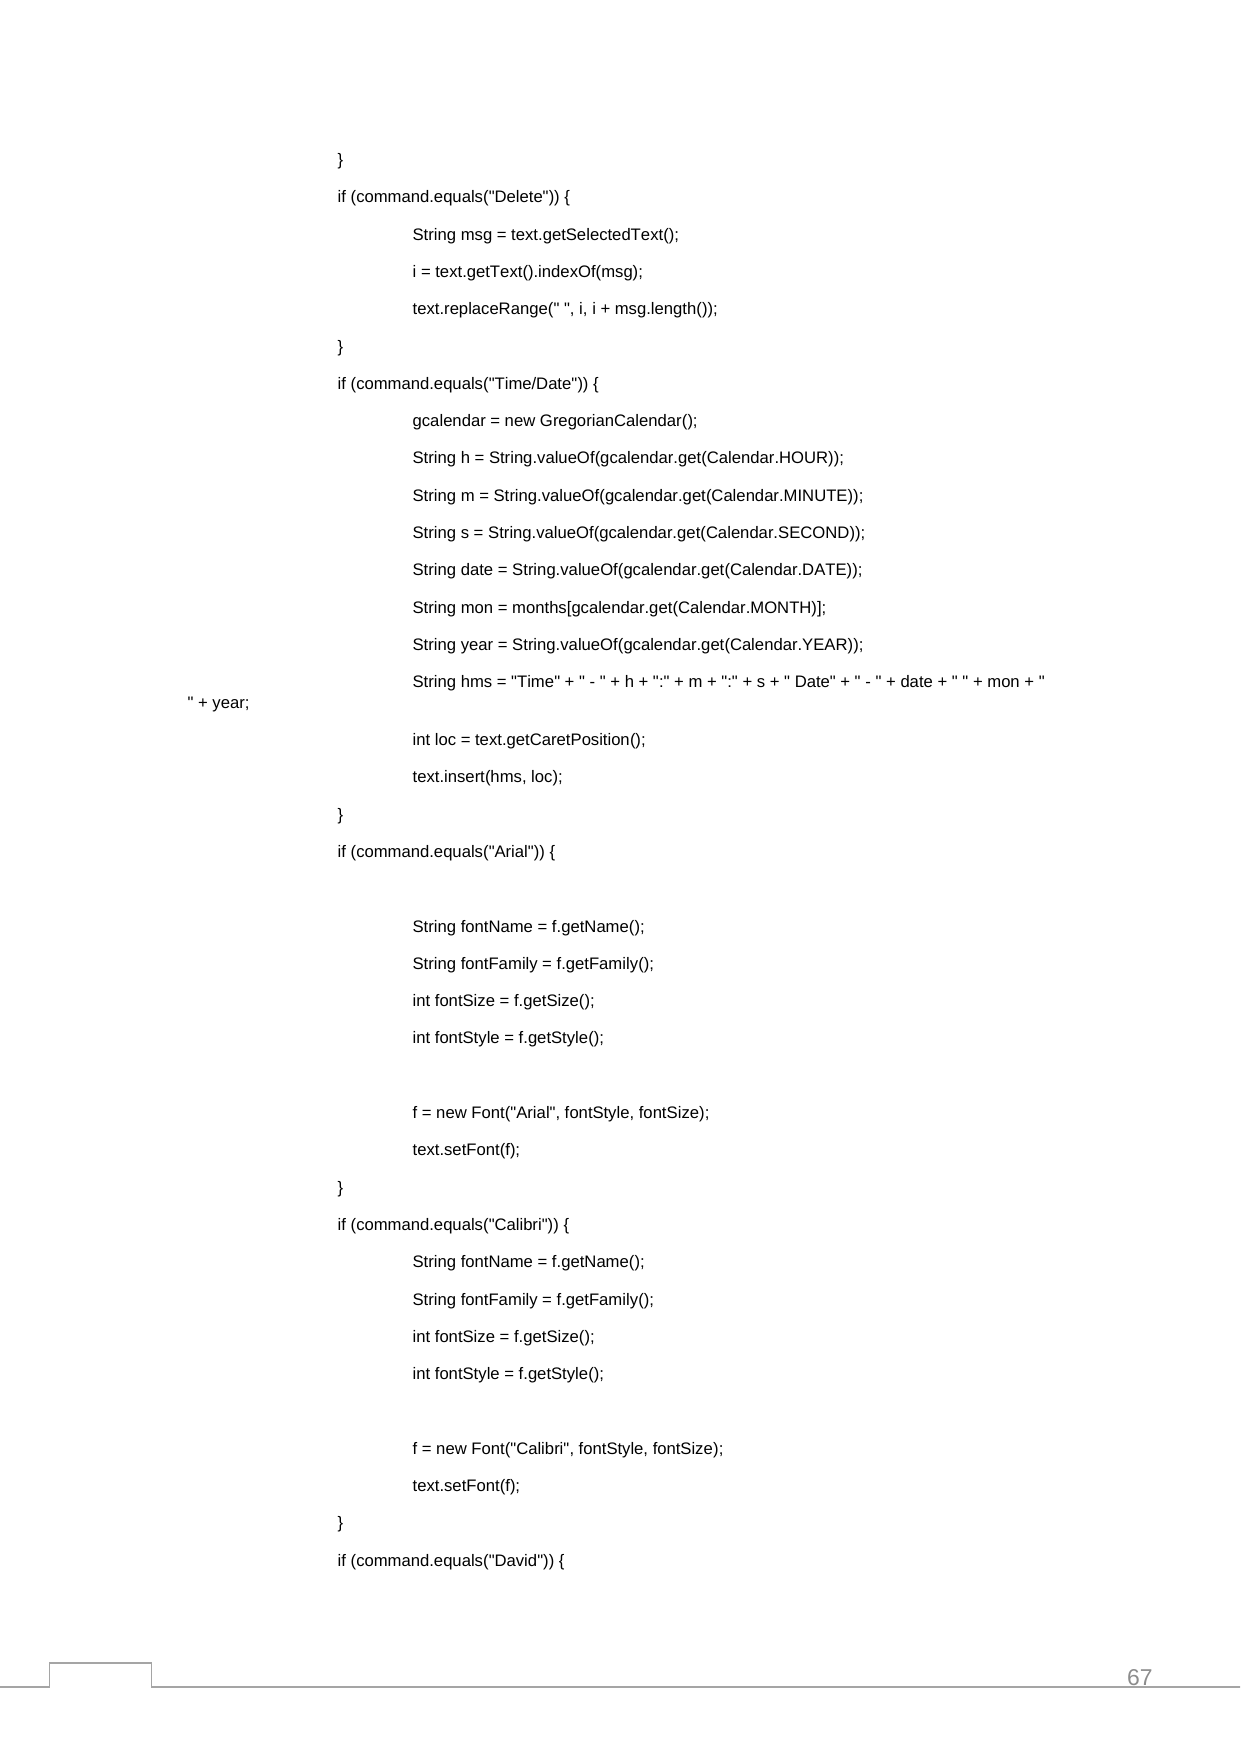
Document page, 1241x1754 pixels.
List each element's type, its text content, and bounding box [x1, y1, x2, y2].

text int fontStyle = f.getStyle(); [187, 1028, 1053, 1047]
text } [187, 1513, 1053, 1532]
text f = new Font("Arial", fontStyle, fontSize); [187, 1103, 1053, 1122]
text String mon = months[gcalendar.get(Calendar.MONTH)]; [187, 597, 1053, 617]
text text.insert(hms, loc); [187, 767, 1053, 786]
text } [187, 336, 1053, 356]
text if (command.equals("David")) { [187, 1550, 1053, 1569]
text text.replaceRange(" ", i, i + msg.length()); [187, 299, 1053, 318]
text i = text.getText().indexOf(msg); [187, 262, 1053, 281]
text String fontFamily = f.getFamily(); [187, 1289, 1053, 1308]
text if (command.equals("Delete")) { [187, 187, 1053, 206]
text gcalendar = new GregorianCalendar(); [187, 411, 1053, 430]
text String date = String.valueOf(gcalendar.get(Calendar.DATE)); [187, 560, 1053, 579]
text text.setFont(f); [187, 1476, 1053, 1495]
text text.setFont(f); [187, 1140, 1053, 1159]
text int fontSize = f.getSize(); [187, 991, 1053, 1010]
text String s = String.valueOf(gcalendar.get(Calendar.SECOND)); [187, 523, 1053, 542]
text String fontFamily = f.getFamily(); [187, 954, 1053, 973]
text int fontStyle = f.getStyle(); [187, 1364, 1053, 1383]
text String fontName = f.getName(); [187, 1252, 1053, 1271]
text String fontName = f.getName(); [187, 916, 1053, 936]
text if (command.equals("Arial")) { [187, 842, 1053, 861]
text if (command.equals("Calibri")) { [187, 1215, 1053, 1234]
text String m = String.valueOf(gcalendar.get(Calendar.MINUTE)); [187, 486, 1053, 505]
text String msg = text.getSelectedText(); [187, 224, 1053, 244]
text int loc = text.getCaretPosition(); [187, 730, 1053, 749]
text String hms = "Time" + " - " + h + ":" + m + ":" + s + " Date" + " - " + date + " " + mon + " " + year; [187, 672, 1053, 712]
text } [187, 804, 1053, 824]
text f = new Font("Calibri", fontStyle, fontSize); [187, 1438, 1053, 1458]
text } [187, 150, 1053, 169]
text if (command.equals("Time/Date")) { [187, 374, 1053, 393]
text String year = String.valueOf(gcalendar.get(Calendar.YEAR)); [187, 635, 1053, 654]
text } [187, 1177, 1053, 1197]
text int fontSize = f.getSize(); [187, 1327, 1053, 1346]
text String h = String.valueOf(gcalendar.get(Calendar.HOUR)); [187, 448, 1053, 467]
